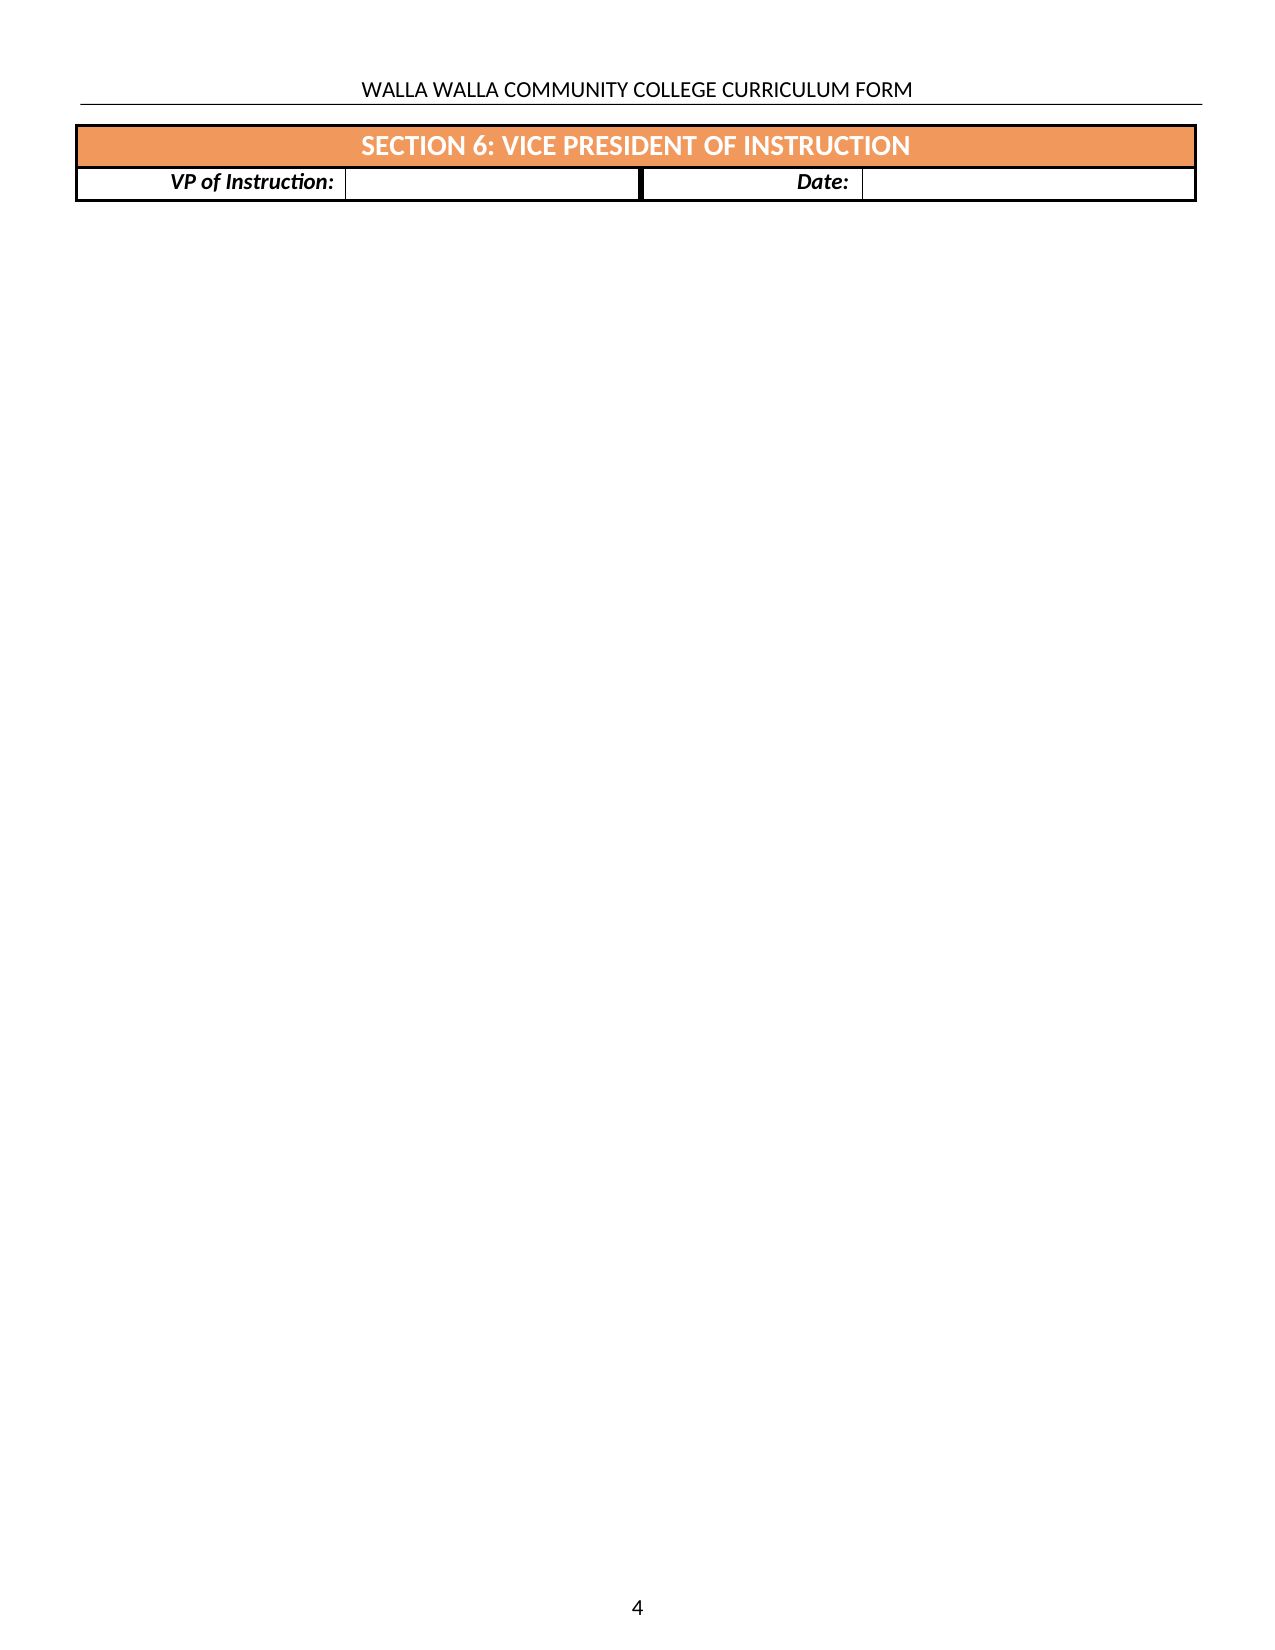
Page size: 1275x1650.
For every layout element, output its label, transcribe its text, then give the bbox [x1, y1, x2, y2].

table_cell [863, 169, 1194, 199]
table_cell [346, 169, 638, 199]
table_cell Date: [644, 169, 862, 199]
table_cell VP of Instruction: [78, 169, 345, 199]
table_header SECTION 6: VICE PRESIDENT OF INSTRUCTION [78, 127, 1194, 166]
